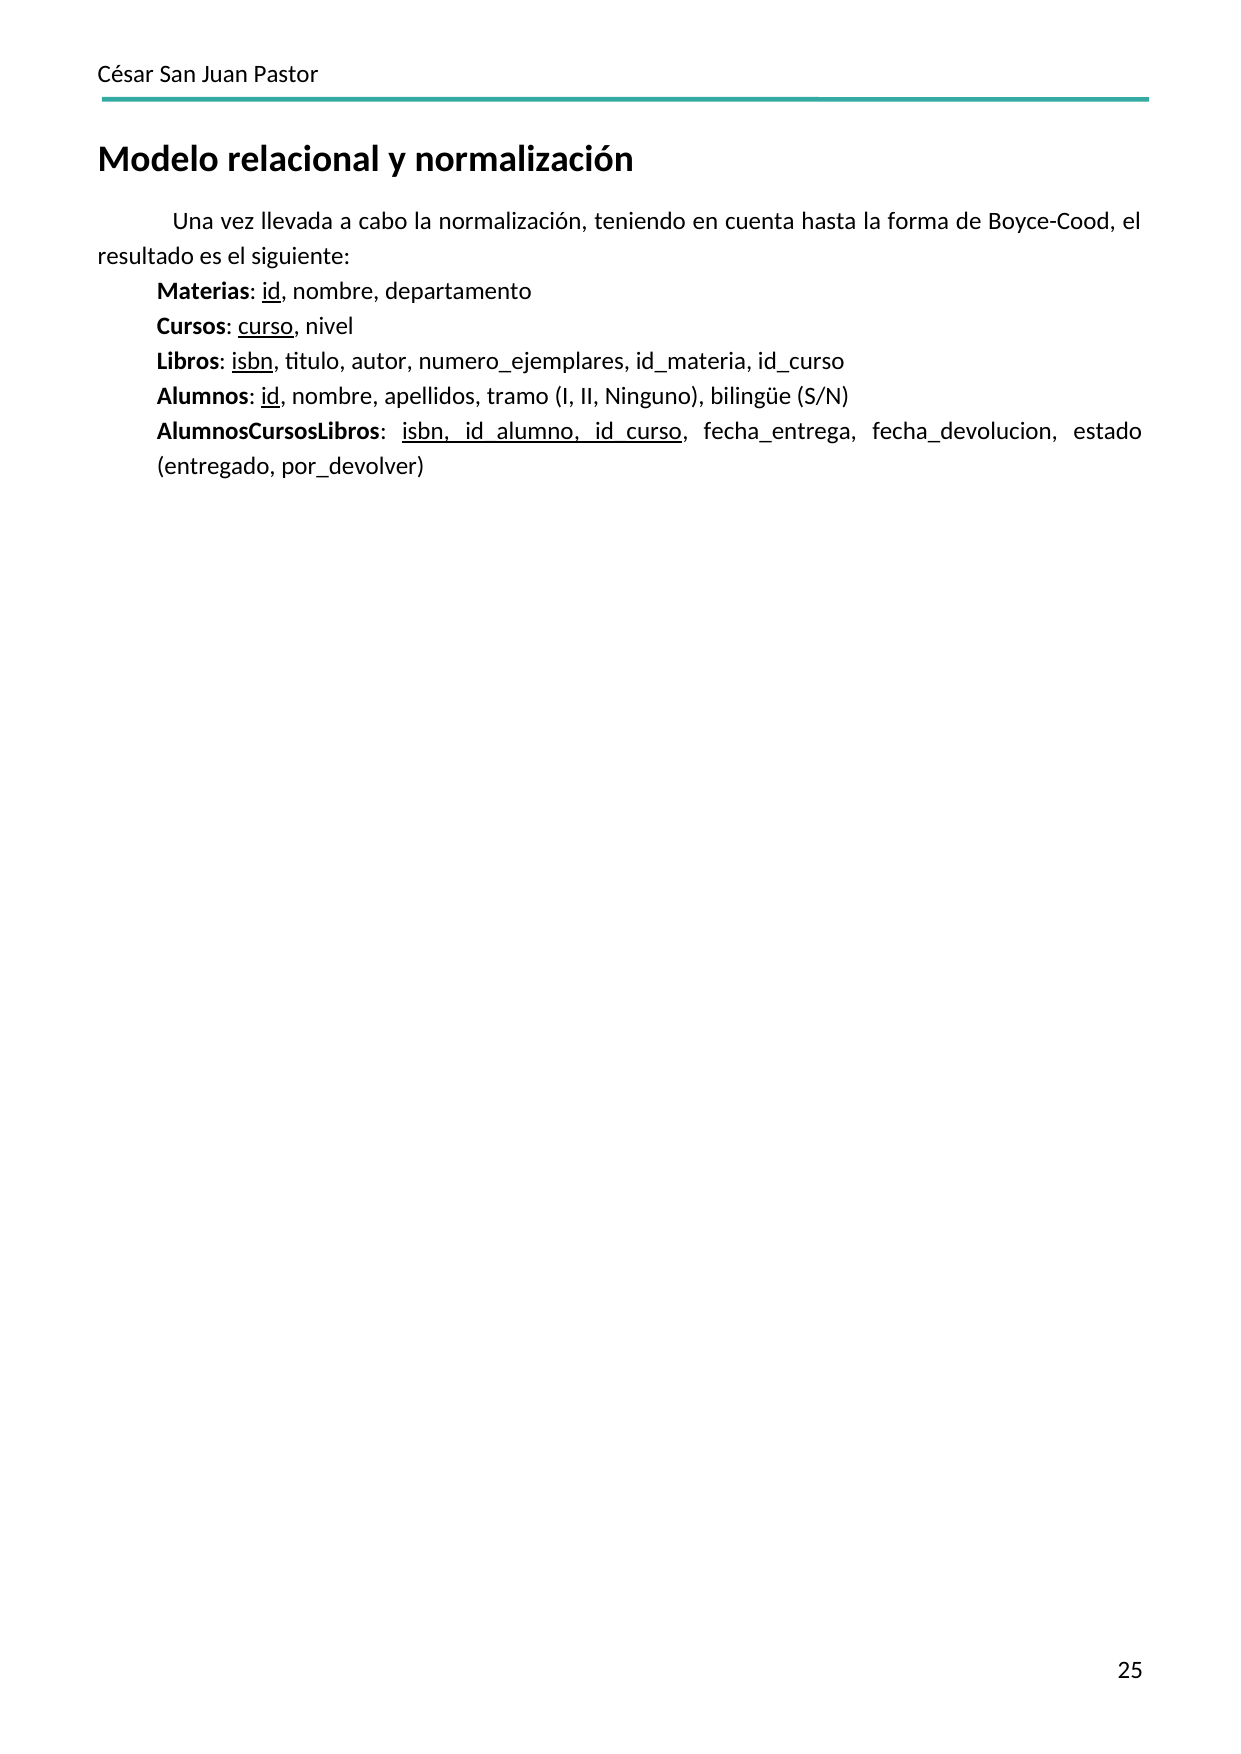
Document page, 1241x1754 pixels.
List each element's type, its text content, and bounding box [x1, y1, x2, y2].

text Una vez llevada a cabo la normalización, teniendo en cuenta hasta la forma de Boyce-Cood, el resultado es el siguiente: [97, 205, 1143, 271]
text AlumnosCursosLibros: isbn, id_alumno, id_curso, fecha_entrega, fecha_devolucion, estado (entregado, por_devolver) [157, 415, 1143, 481]
text Alumnos: id, nombre, apellidos, tramo (I, II, Ninguno), bilingüe (S/N) [157, 380, 1143, 411]
text Materias: id, nombre, departamento [157, 275, 1143, 306]
text Libros: isbn, titulo, autor, numero_ejemplares, id_materia, id_curso [157, 345, 1143, 376]
subtitle Modelo relacional y normalización [97, 134, 1143, 180]
text Cursos: curso, nivel [157, 310, 1143, 341]
